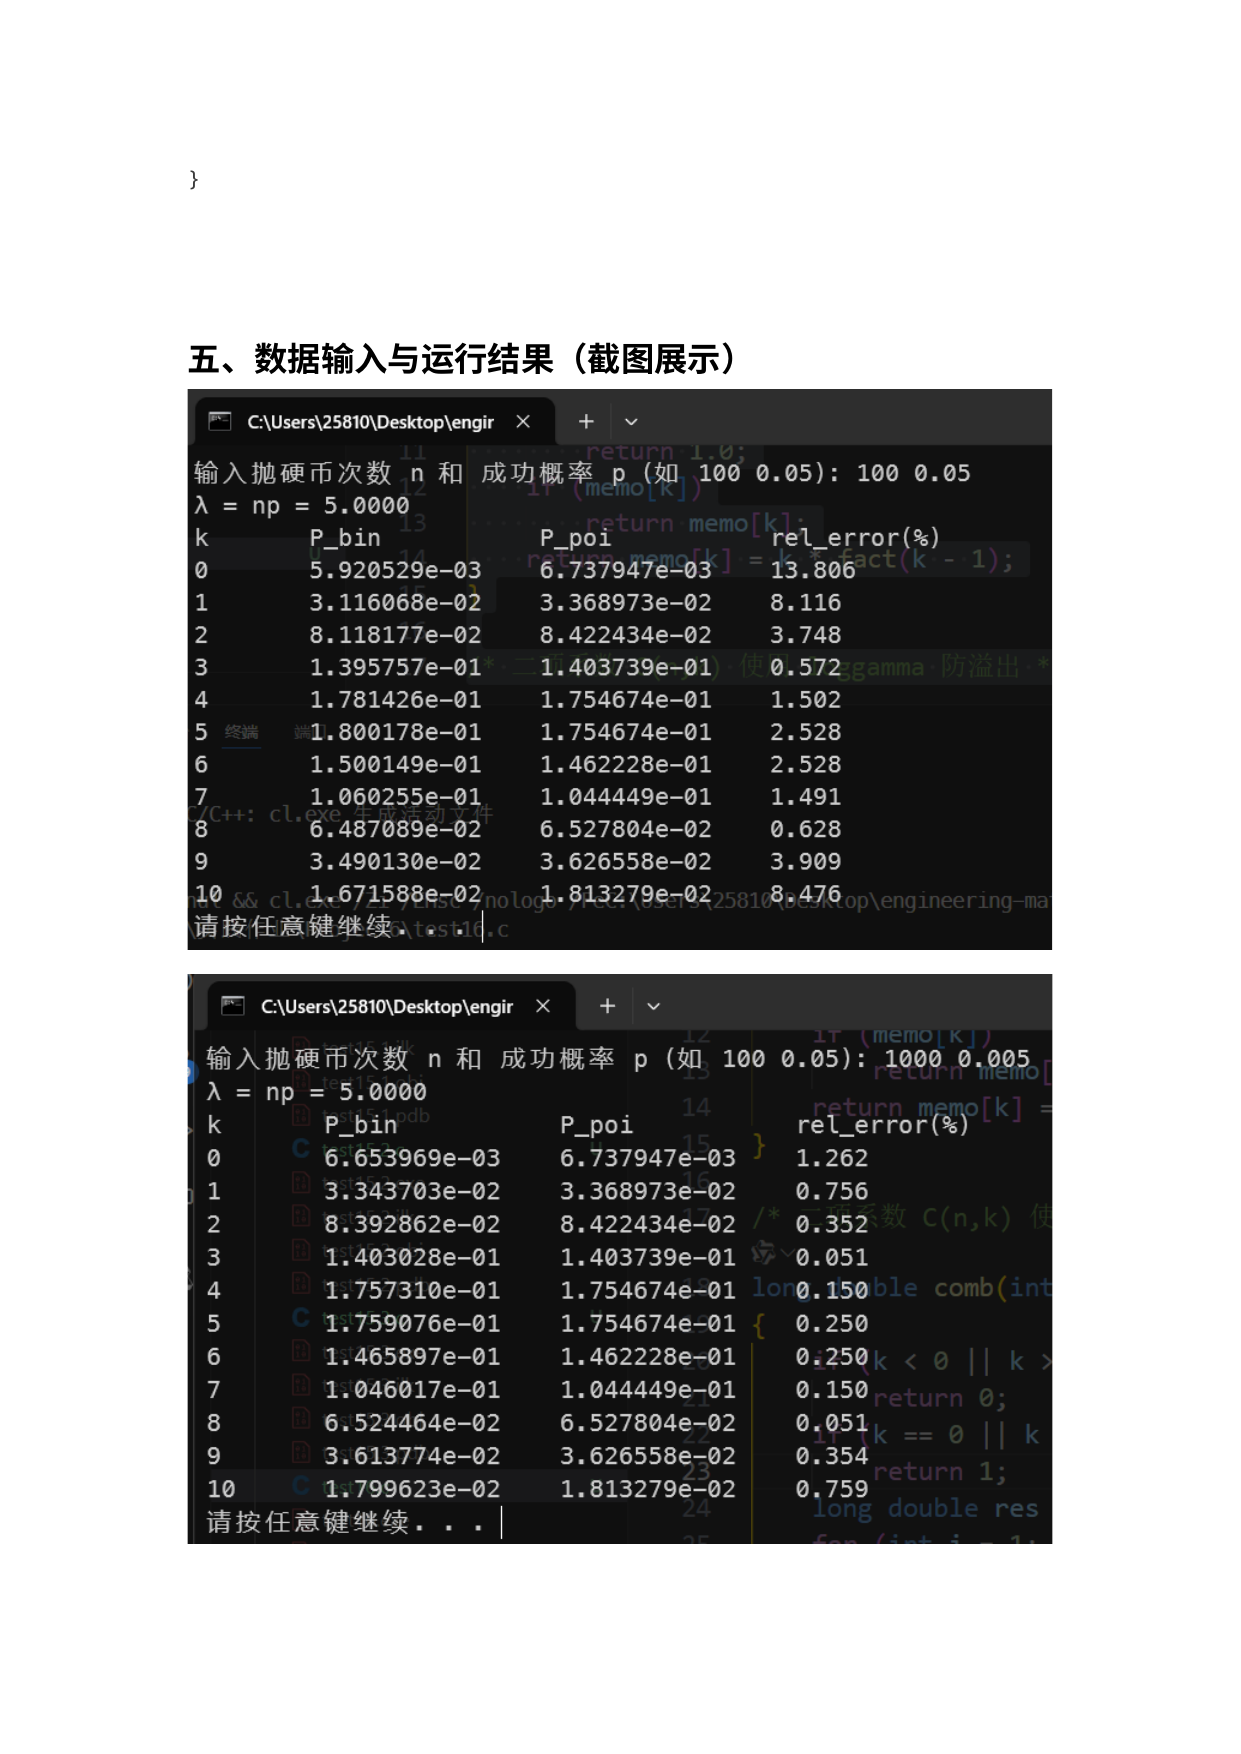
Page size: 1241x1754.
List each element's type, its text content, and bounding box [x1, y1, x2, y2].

text 五、数据输入与运行结果（截图展示） [187, 324, 1053, 389]
picture [187, 389, 1053, 950]
text } [187, 162, 1053, 194]
picture [187, 974, 1053, 1544]
